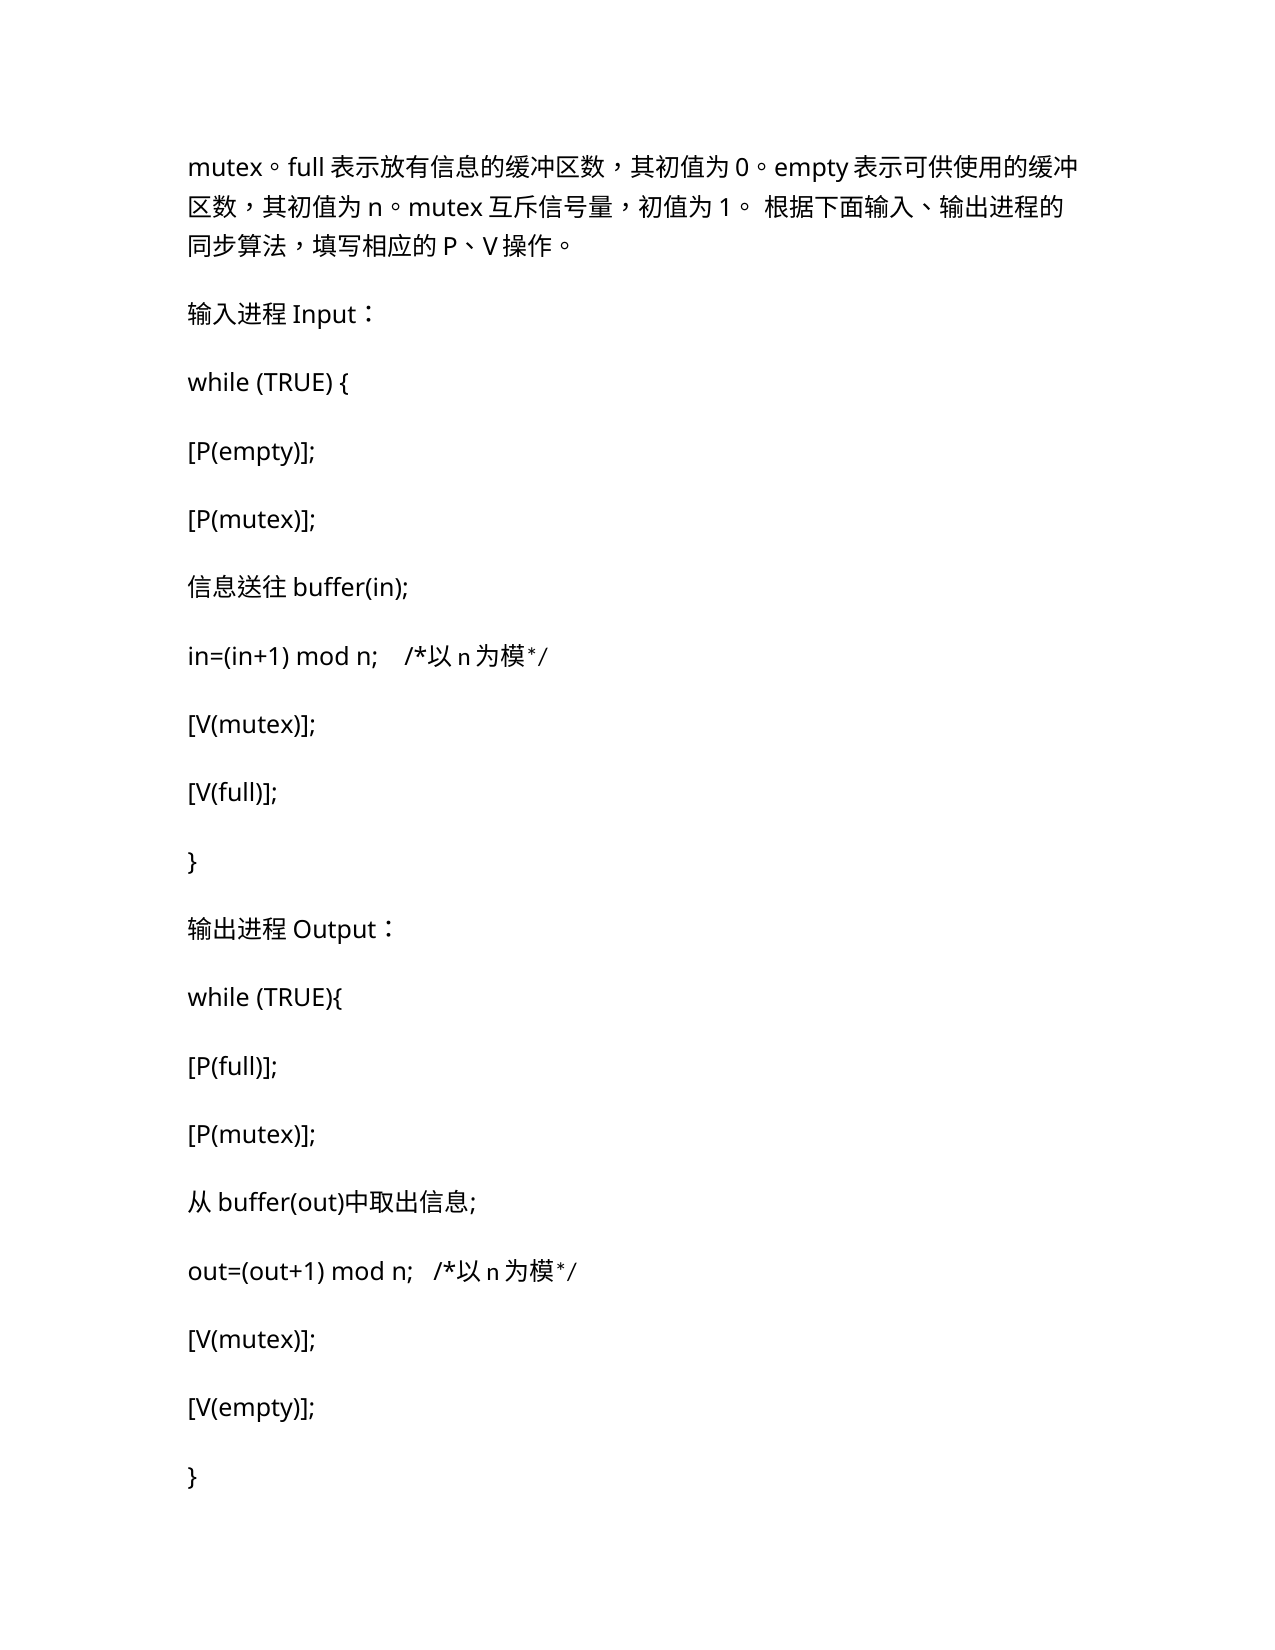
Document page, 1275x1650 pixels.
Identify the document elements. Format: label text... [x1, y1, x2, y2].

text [187, 150, 1087, 262]
text 输入进程Input： [187, 297, 1087, 331]
text while (TRUE) { [187, 365, 1087, 399]
text } [187, 1458, 1087, 1492]
text 输出进程Output： [187, 912, 1087, 946]
text while (TRUE){ [187, 980, 1087, 1014]
text [P(full)]; [187, 1048, 1087, 1082]
text [P(empty)]; [187, 433, 1087, 467]
text 信息送往buffer(in); [187, 570, 1087, 604]
text in=(in+1) mod n; /*以n为模*/ [187, 638, 1087, 672]
text [V(full)]; [187, 775, 1087, 809]
text [P(mutex)]; [187, 502, 1087, 536]
text [P(mutex)]; [187, 1117, 1087, 1151]
text [V(empty)]; [187, 1390, 1087, 1424]
text [V(mutex)]; [187, 707, 1087, 741]
text } [187, 843, 1087, 877]
text 从buffer(out)中取出信息; [187, 1185, 1087, 1219]
text [V(mutex)]; [187, 1322, 1087, 1356]
text out=(out+1) mod n; /*以n为模*/ [187, 1253, 1087, 1287]
